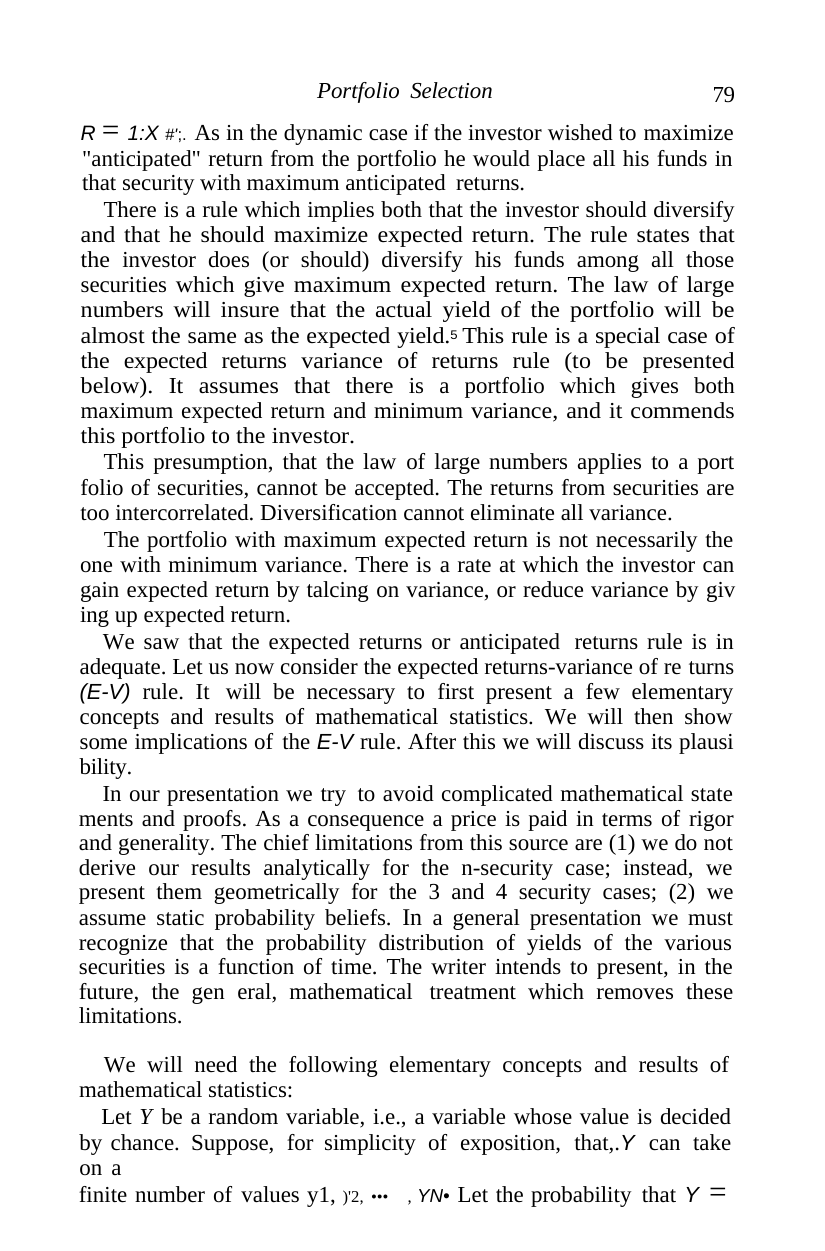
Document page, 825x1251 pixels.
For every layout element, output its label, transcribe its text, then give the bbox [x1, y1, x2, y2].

text Let Y be a random variable, i.e., a variable whose value is decided by chance. Suppose, for simplicity of exposition, that,.Y can take on a [79, 1105, 732, 1180]
text We saw that the expected returns or anticipated returns rule is in­ adequate. Let us now consider the expected returns-variance of re­ turns (E-V) rule. It will be necessary to first present a few elementary concepts and results of mathematical statistics. We will then show some implications of the E-V rule. After this we will discuss its plausi­ bility. [79, 629, 734, 780]
text We will need the following elementary concepts and results of mathematical statistics: [79, 1053, 731, 1103]
text In our presentation we try to avoid complicated mathematical state­ ments and proofs. As a consequence a price is paid in terms of rigor and generality. The chief limitations from this source are (1) we do not derive our results analytically for the n-security case; instead, we present them geometrically for the 3 and 4 security cases; (2) we assume static probability beliefs. In a general presentation we must recognize that the probability distribution of yields of the various securities is a function of time. The writer intends to present, in the future, the gen­ eral, mathematical treatment which removes these limitations. [79, 782, 733, 1029]
text R = 1:X #';. As in the dynamic case if the investor wished to maximize "anticipated" return from the portfolio he would place all his funds in that security with maximum anticipated returns. [80, 115, 734, 195]
text Portfolio Selection 79 [317, 77, 746, 108]
text finite number of values y1, )'2, ••• , YN• Let the probability that Y = [79, 1180, 746, 1208]
text This presumption, that the law of large numbers applies to a port­ folio of securities, cannot be accepted. The returns from securities are too intercorrelated. Diversification cannot eliminate all variance. [80, 450, 735, 525]
text The portfolio with maximum expected return is not necessarily the one with minimum variance. There is a rate at which the investor can gain expected return by talcing on variance, or reduce variance by giv­ ing up expected return. [80, 527, 735, 627]
text There is a rule which implies both that the investor should diversify and that he should maximize expected return. The rule states that the investor does (or should) diversify his funds among all those securities which give maximum expected return. The law of large numbers will insure that the actual yield of the portfolio will be almost the same as the expected yield.5 This rule is a special case of the expected returns­ variance of returns rule (to be presented below). It assumes that there is a portfolio which gives both maximum expected return and minimum variance, and it commends this portfolio to the investor. [80, 197, 735, 448]
